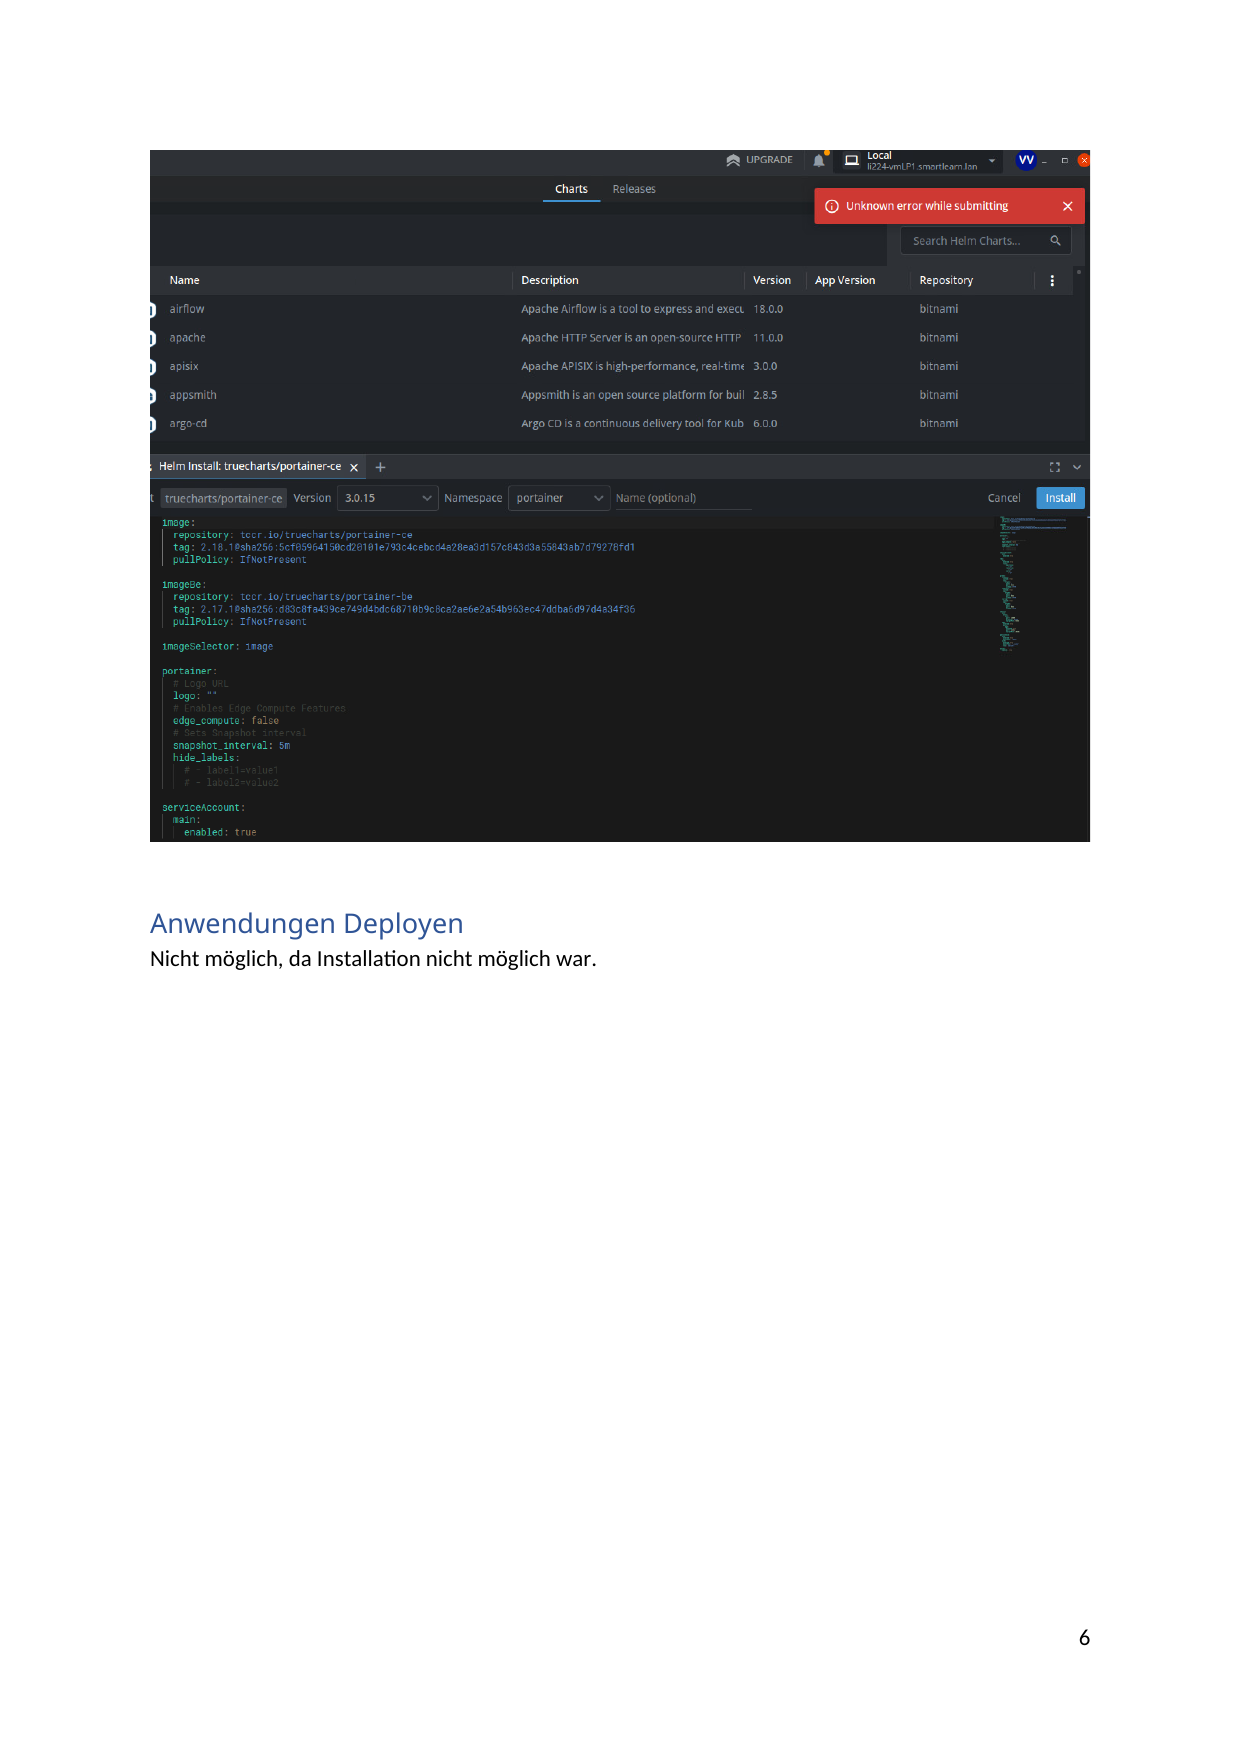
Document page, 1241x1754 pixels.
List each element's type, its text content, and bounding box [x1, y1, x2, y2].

text Nicht möglich, da Installation nicht möglich war. [150, 944, 1048, 972]
subtitle Anwendungen Deployen [150, 904, 1090, 941]
picture [150, 150, 1091, 842]
